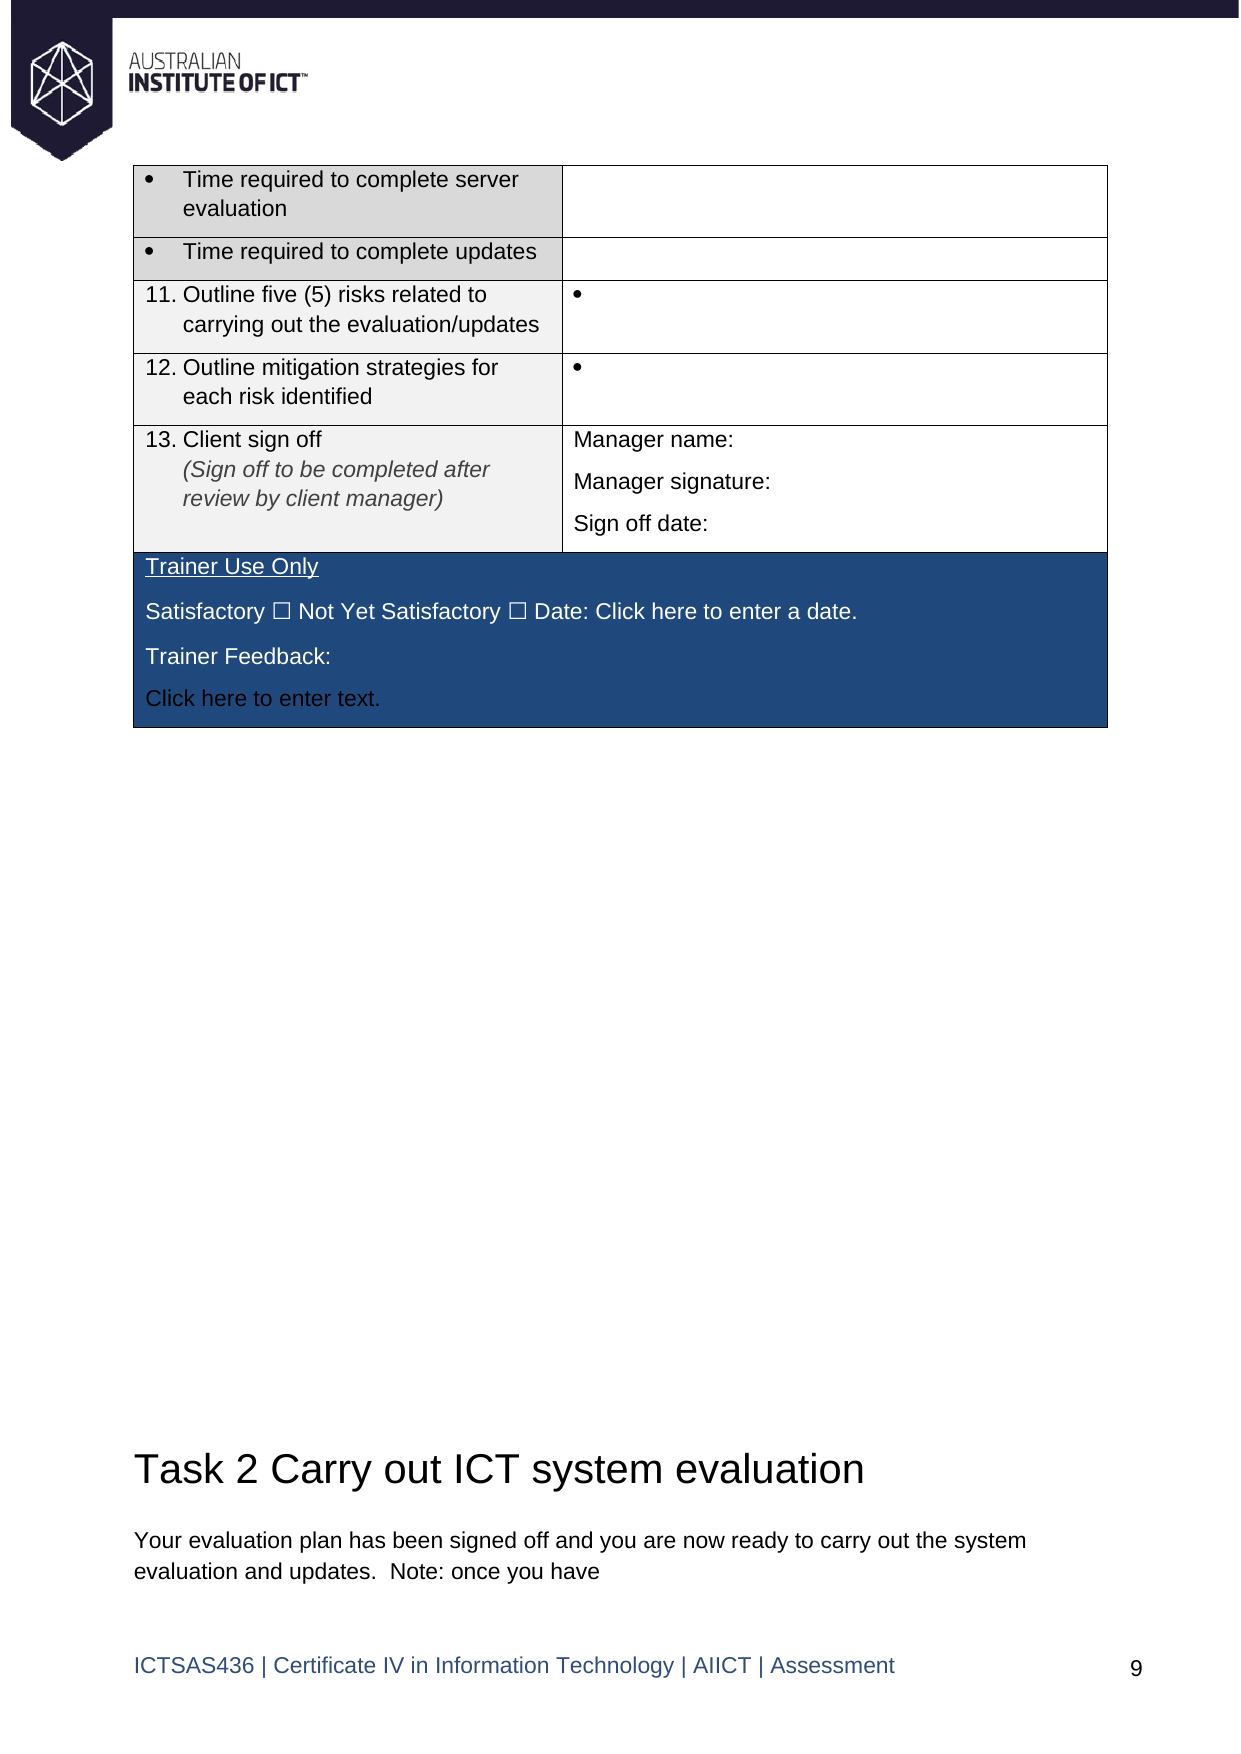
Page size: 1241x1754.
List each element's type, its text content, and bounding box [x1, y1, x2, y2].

table_cell [563, 238, 1107, 280]
text Your evaluation plan has been signed off and you are now ready to carry out the system evaluation and updates. Note: once you have [133, 1527, 1107, 1585]
table_cell Trainer Use Only [134, 553, 1107, 595]
table_cell Outline five (5) risks related to carrying out the evaluation/updates [134, 281, 562, 353]
picture [0, 0, 1238, 163]
table_cell Client sign off (Sign off to be completed after review by client manager) [134, 426, 562, 552]
table_cell Time required to complete server evaluation [134, 166, 562, 237]
table_cell Manager name: Manager signature: Sign off date: [563, 426, 1107, 552]
table_cell [563, 281, 1107, 353]
table_cell Time required to complete updates [134, 238, 562, 280]
table_cell Outline mitigation strategies for each risk identified [134, 354, 562, 425]
table_cell [134, 685, 1107, 727]
text Task 2 Carry out ICT system evaluation [133, 1444, 1107, 1492]
table_cell [563, 354, 1107, 425]
table_cell [563, 166, 1107, 237]
table_cell Satisfactory Not Yet Satisfactory Date: Trainer Feedback: [134, 595, 1107, 685]
